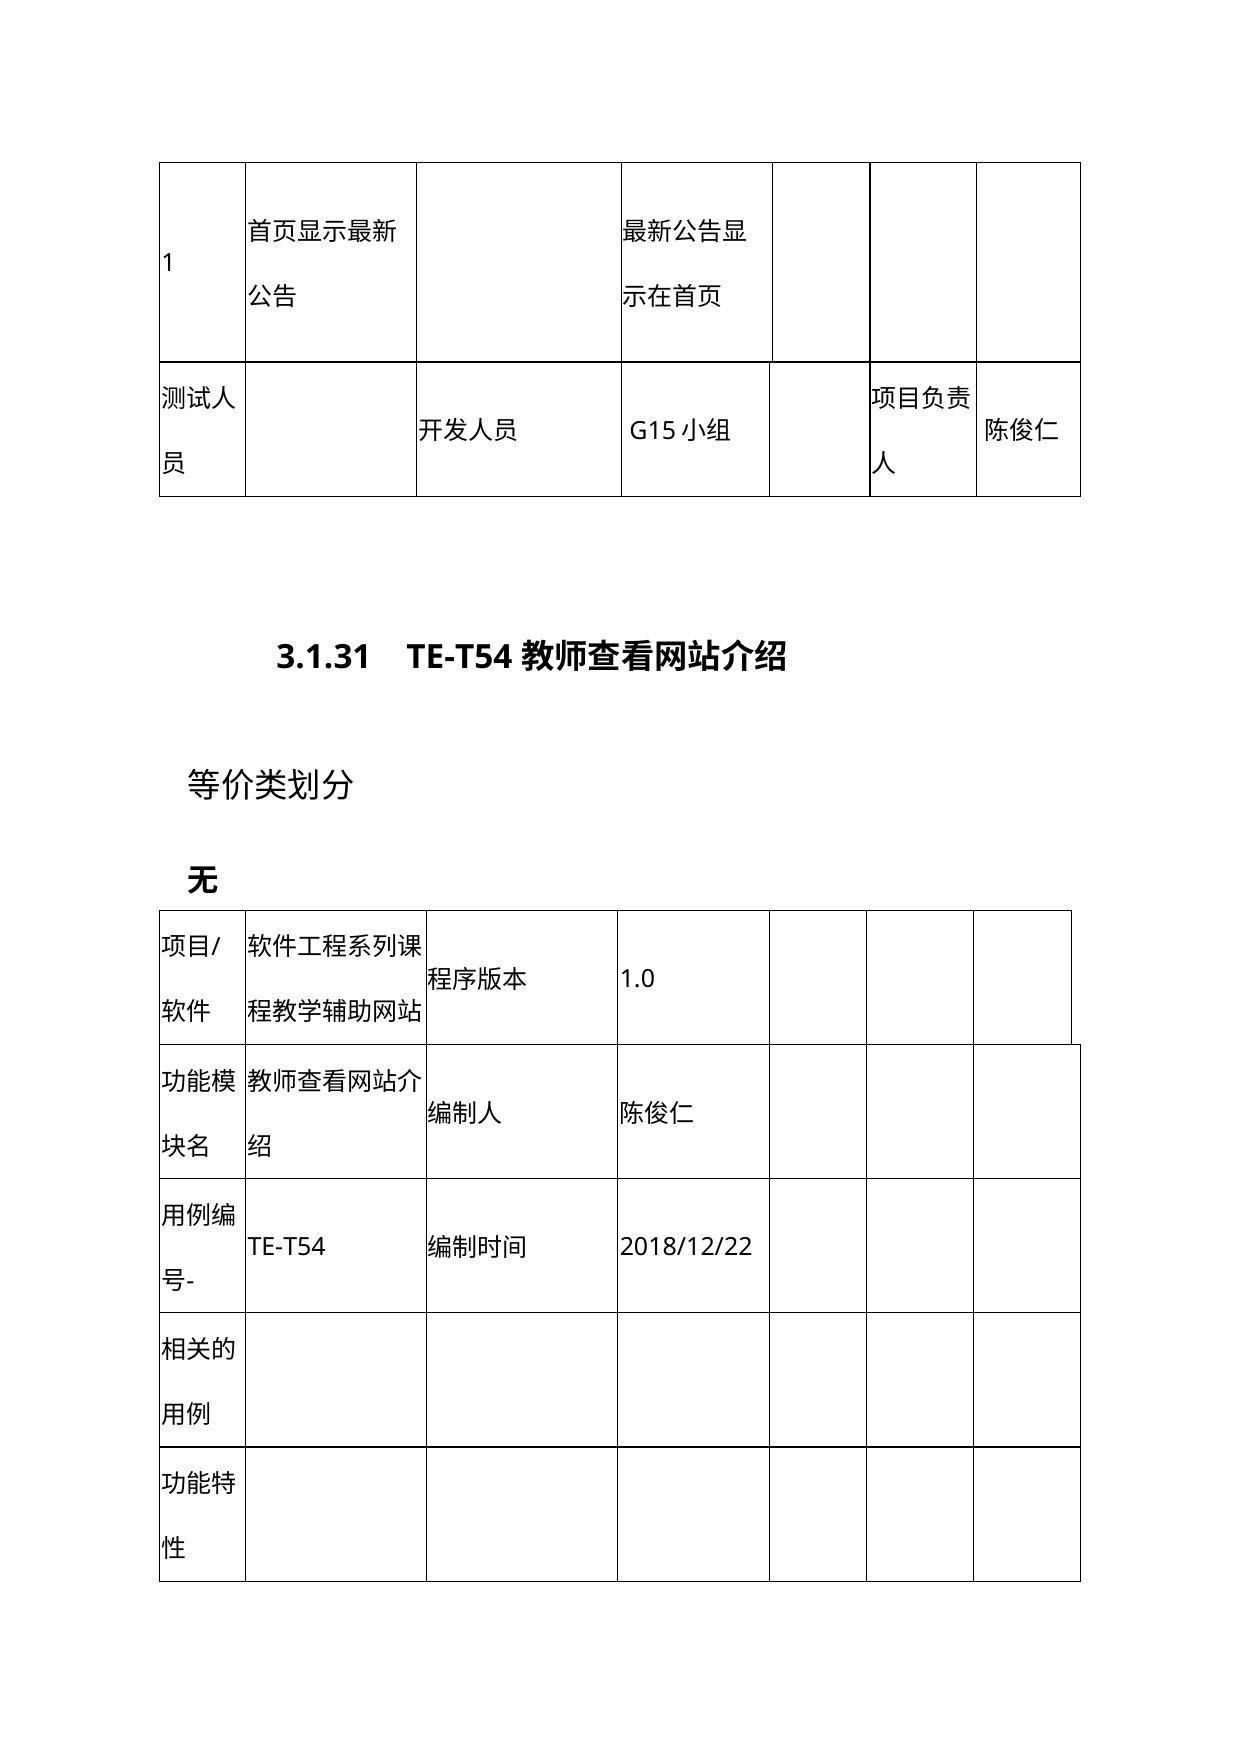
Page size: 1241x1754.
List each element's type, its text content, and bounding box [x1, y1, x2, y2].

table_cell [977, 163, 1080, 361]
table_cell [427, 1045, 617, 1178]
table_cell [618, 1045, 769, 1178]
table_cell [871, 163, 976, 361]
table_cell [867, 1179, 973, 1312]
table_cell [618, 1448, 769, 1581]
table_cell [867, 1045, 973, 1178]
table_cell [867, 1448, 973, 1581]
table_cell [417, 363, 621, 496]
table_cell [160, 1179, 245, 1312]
subtitle TE-T54 教师查看网站介绍 [276, 621, 1053, 686]
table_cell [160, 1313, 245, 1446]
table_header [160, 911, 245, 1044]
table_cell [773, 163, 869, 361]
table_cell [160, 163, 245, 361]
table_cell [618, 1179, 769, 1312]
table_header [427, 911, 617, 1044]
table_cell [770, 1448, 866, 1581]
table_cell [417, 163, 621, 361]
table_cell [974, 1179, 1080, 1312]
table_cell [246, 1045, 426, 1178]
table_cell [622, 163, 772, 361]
text 无 [187, 845, 1053, 910]
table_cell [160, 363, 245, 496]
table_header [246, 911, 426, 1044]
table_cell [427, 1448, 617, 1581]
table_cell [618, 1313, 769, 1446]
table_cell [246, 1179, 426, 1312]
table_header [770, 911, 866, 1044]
text 等价类划分 [187, 751, 1053, 816]
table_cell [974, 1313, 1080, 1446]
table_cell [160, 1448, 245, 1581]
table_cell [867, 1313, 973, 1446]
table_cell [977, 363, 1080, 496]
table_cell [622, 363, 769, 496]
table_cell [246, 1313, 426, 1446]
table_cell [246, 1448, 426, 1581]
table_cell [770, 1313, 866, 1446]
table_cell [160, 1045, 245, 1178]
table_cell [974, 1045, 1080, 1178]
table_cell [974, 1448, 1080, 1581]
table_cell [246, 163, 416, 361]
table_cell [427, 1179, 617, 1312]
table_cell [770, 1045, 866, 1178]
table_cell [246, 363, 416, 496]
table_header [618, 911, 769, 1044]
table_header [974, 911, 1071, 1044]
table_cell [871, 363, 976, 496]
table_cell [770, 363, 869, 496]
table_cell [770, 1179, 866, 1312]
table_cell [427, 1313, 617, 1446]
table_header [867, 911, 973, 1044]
